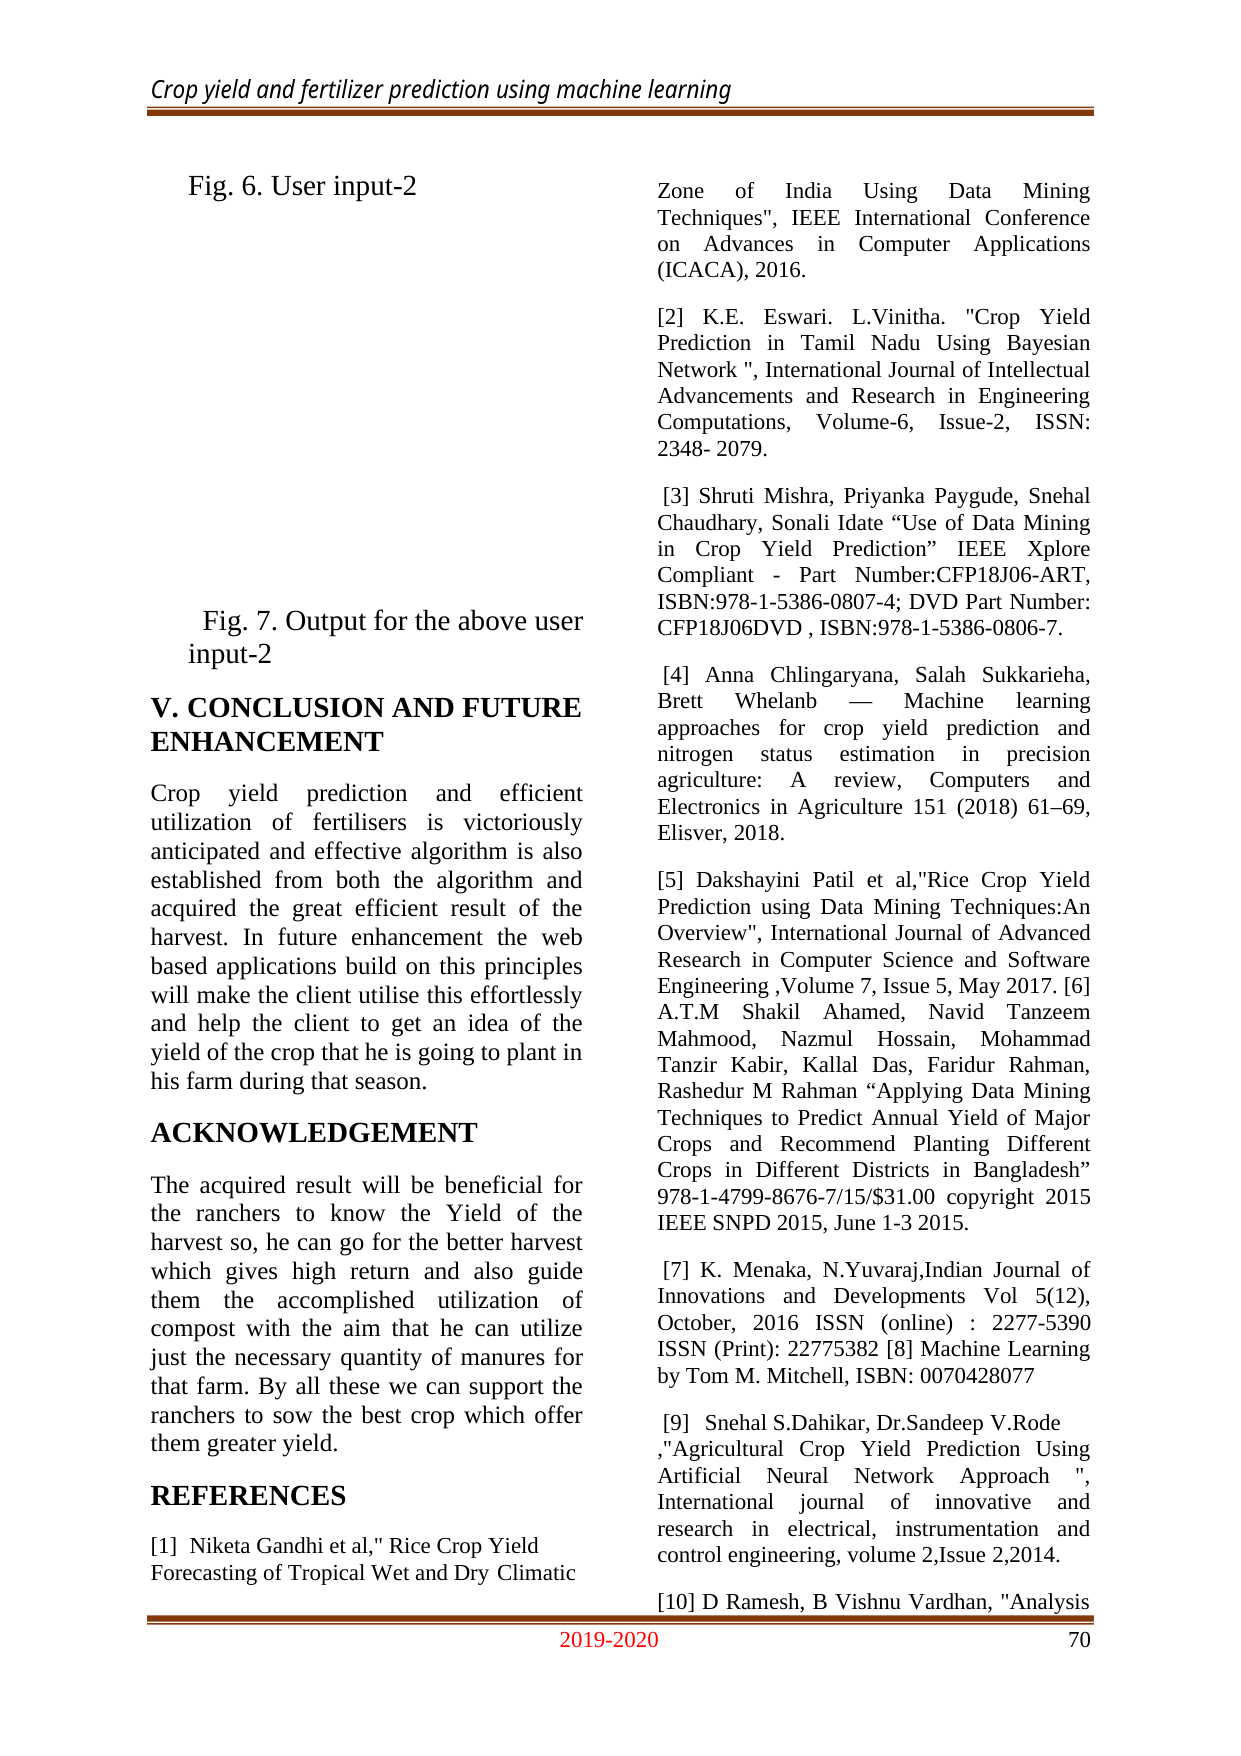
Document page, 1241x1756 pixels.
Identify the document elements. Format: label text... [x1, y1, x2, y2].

list Snehal S.Dahikar, Dr.Sandeep V.Rode [663, 1409, 1128, 1435]
text A.T.M Shakil Ahamed, Navid Tanzeem Mahmood, Nazmul Hossain, Mohammad Tanzir Kabir, Kallal Das, Faridur Rahman, Rashedur M Rahman “Applying Data Mining Techniques to Predict Annual Yield of Major Crops and Recommend Planting Different Crops in Different Districts in Bangladesh” 978-1-4799-8676-7/15/$31.00 copyright 2015 IEEE SNPD 2015, June 1-3 2015. [657, 998, 1091, 1236]
text Crop yield prediction and efficient utilization of fertilisers is victoriously anticipated and effective algorithm is also established from both the algorithm and acquired the great efficient result of the harvest. In future enhancement the web based applications build on this principles will make the client utilise this effortlessly and help the client to get an idea of the yield of the crop that he is going to plant in his farm during that season. [150, 778, 583, 1095]
subtitle REFERENCES [150, 1478, 588, 1512]
text Fig. 7. Output for the above user input-2 [188, 603, 584, 670]
list CONCLUSION AND FUTURE ENHANCEMENT [150, 690, 583, 757]
list Anna Chlingaryana, Salah Sukkarieha, Brett Whelanb ― Machine learning approaches for crop yield prediction and nitrogen status estimation in precision agriculture: A review, Computers and Electronics in Agriculture 151 (2018) 61–69, Elisver, 2018. [657, 661, 1091, 845]
list Dakshayini Patil et al,"Rice Crop Yield Prediction using Data Mining Techniques:An Overview", International Journal of Advanced Research in Computer Science and Software Engineering ,Volume 7, Issue 5, May 2017. [6] [657, 867, 1091, 998]
text The acquired result will be beneficial for the ranchers to know the Yield of the harvest so, he can go for the better harvest which gives high return and also guide them the accomplished utilization of compost with the aim that he can utilize just the necessary quantity of manures for that farm. By all these we can support the ranchers to sow the best crop which offer them greater yield. [150, 1170, 583, 1457]
subtitle ACKNOWLEDGEMENT [150, 1115, 588, 1149]
list Niketa Gandhi et al," Rice Crop Yield Forecasting of Tropical Wet and Dry Climatic [150, 1532, 583, 1585]
list D Ramesh, B Vishnu Vardhan, "Analysis of crop yield prediction using data mining [657, 1588, 1090, 1614]
text Fig. 6. User input-2 [188, 168, 588, 201]
list K.E. Eswari. L.Vinitha. "Crop Yield Prediction in Tamil Nadu Using Bayesian Network ", International Journal of Intellectual Advancements and Research in Engineering Computations, Volume-6, Issue-2, ISSN: 2348- 2079. [657, 303, 1091, 461]
list Shruti Mishra, Priyanka Paygude, Snehal Chaudhary, Sonali Idate “Use of Data Mining in Crop Yield Prediction” IEEE Xplore Compliant - Part Number:CFP18J06-ART, ISBN:978-1-5386-0807-4; DVD Part Number: CFP18J06DVD , ISBN:978-1-5386-0806-7. [657, 482, 1091, 640]
text Zone of India Using Data Mining Techniques", IEEE International Conference on Advances in Computer Applications (ICACA), 2016. [657, 177, 1091, 283]
text ,"Agricultural Crop Yield Prediction Using Artificial Neural Network Approach ", International journal of innovative and research in electrical, instrumentation and control engineering, volume 2,Issue 2,2014. [657, 1436, 1091, 1567]
text [7] K. Menaka, N.Yuvaraj,Indian Journal of Innovations and Developments Vol 5(12), October, 2016 ISSN (online) : 2277-5390 ISSN (Print): 22775382 [8] Machine Learning by Tom M. Mitchell, ISBN: 0070428077 [657, 1256, 1091, 1388]
